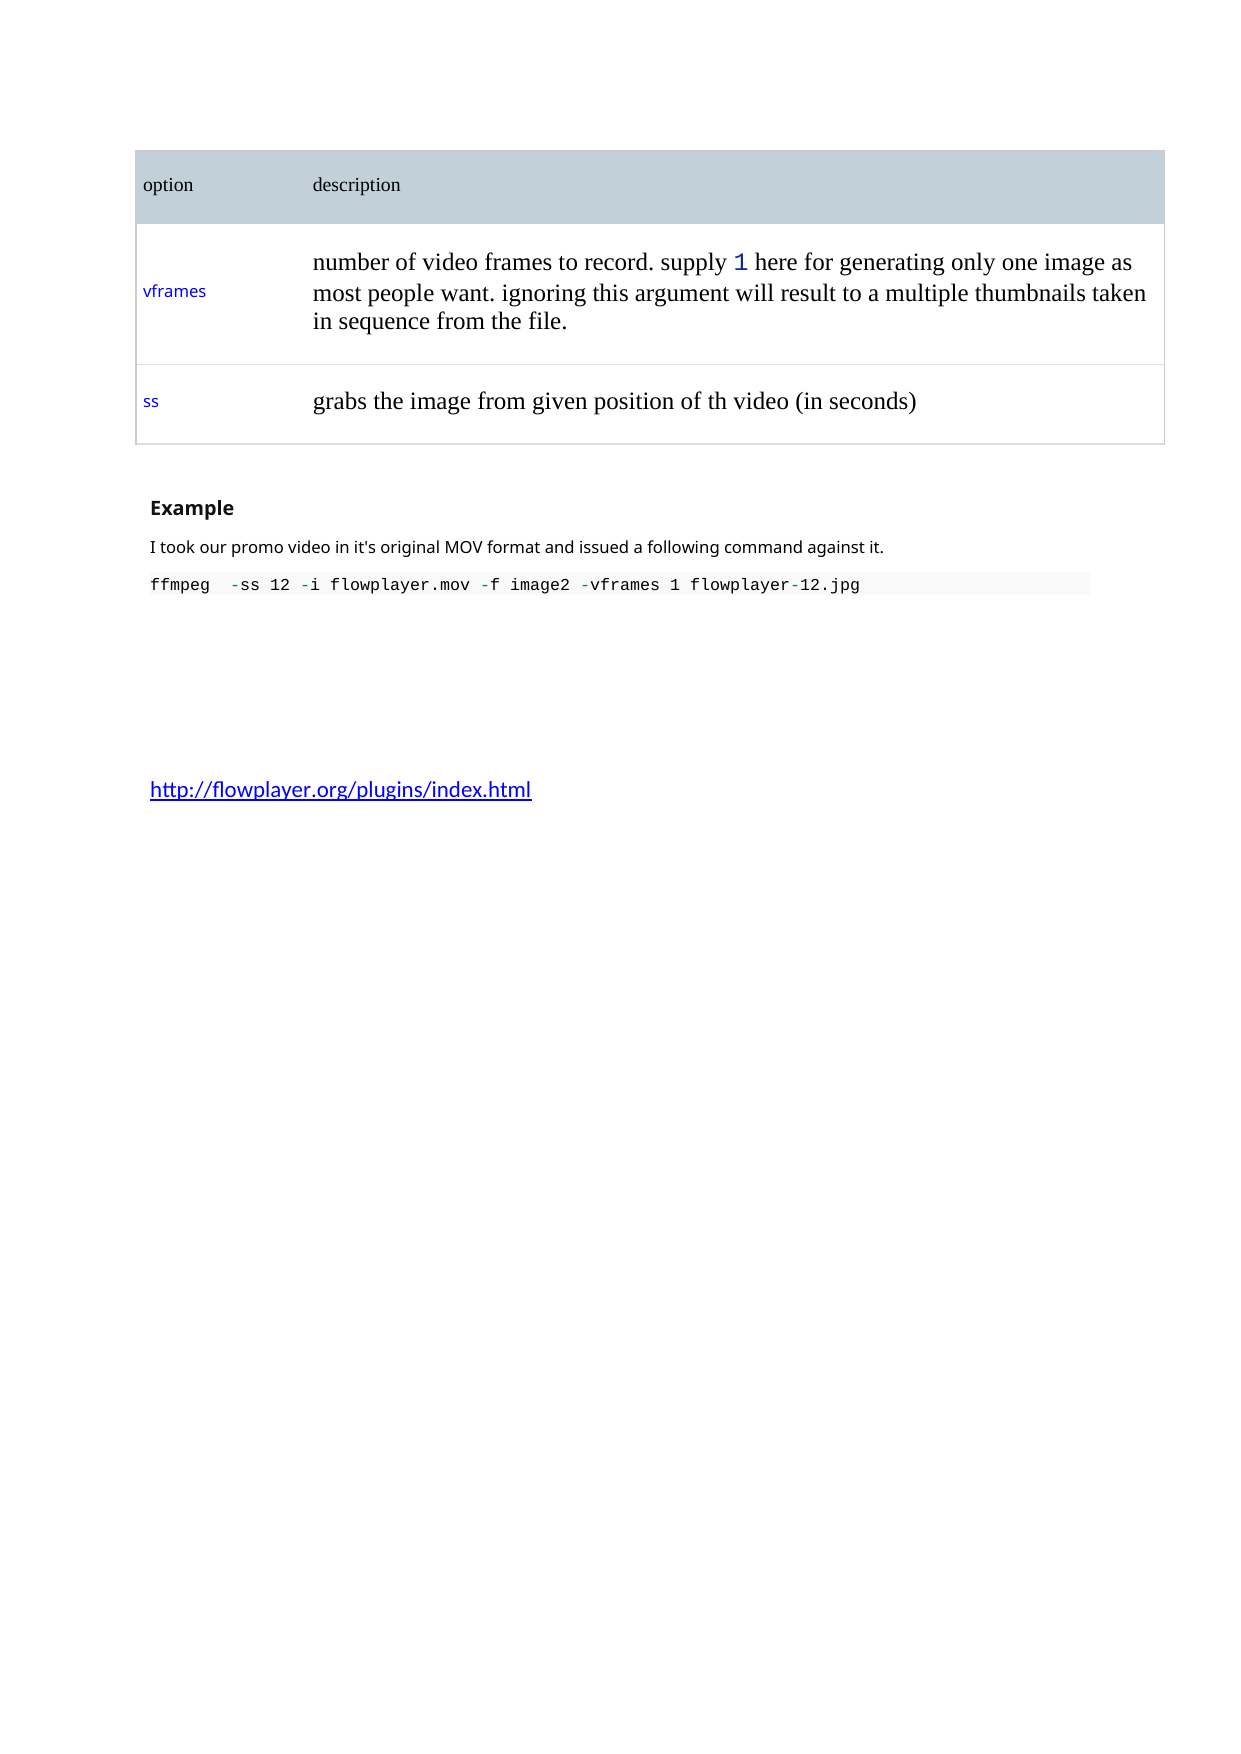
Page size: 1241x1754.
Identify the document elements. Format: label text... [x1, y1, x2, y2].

text Example [150, 494, 1090, 521]
table_header description [306, 152, 1164, 224]
text I took our promo video in it's original MOV format and issued a following command against it. [150, 536, 1090, 558]
table_cell grabs the image from given position of th video (in seconds) [306, 365, 1164, 443]
table_cell vframes [137, 230, 306, 363]
text http://flowplayer.org/plugins/index.html [150, 775, 1090, 803]
table_cell ss [137, 365, 306, 443]
table_header option [137, 152, 306, 224]
table_cell number of video frames to record. supply 1 here for generating only one image as most people want. ignoring this argument will result to a multiple thumbnails taken in sequence from the file. [306, 230, 1164, 363]
text ffmpeg -ss 12 -i flowplayer.mov -f image2 -vframes 1 flowplayer-12.jpg [150, 572, 1090, 595]
